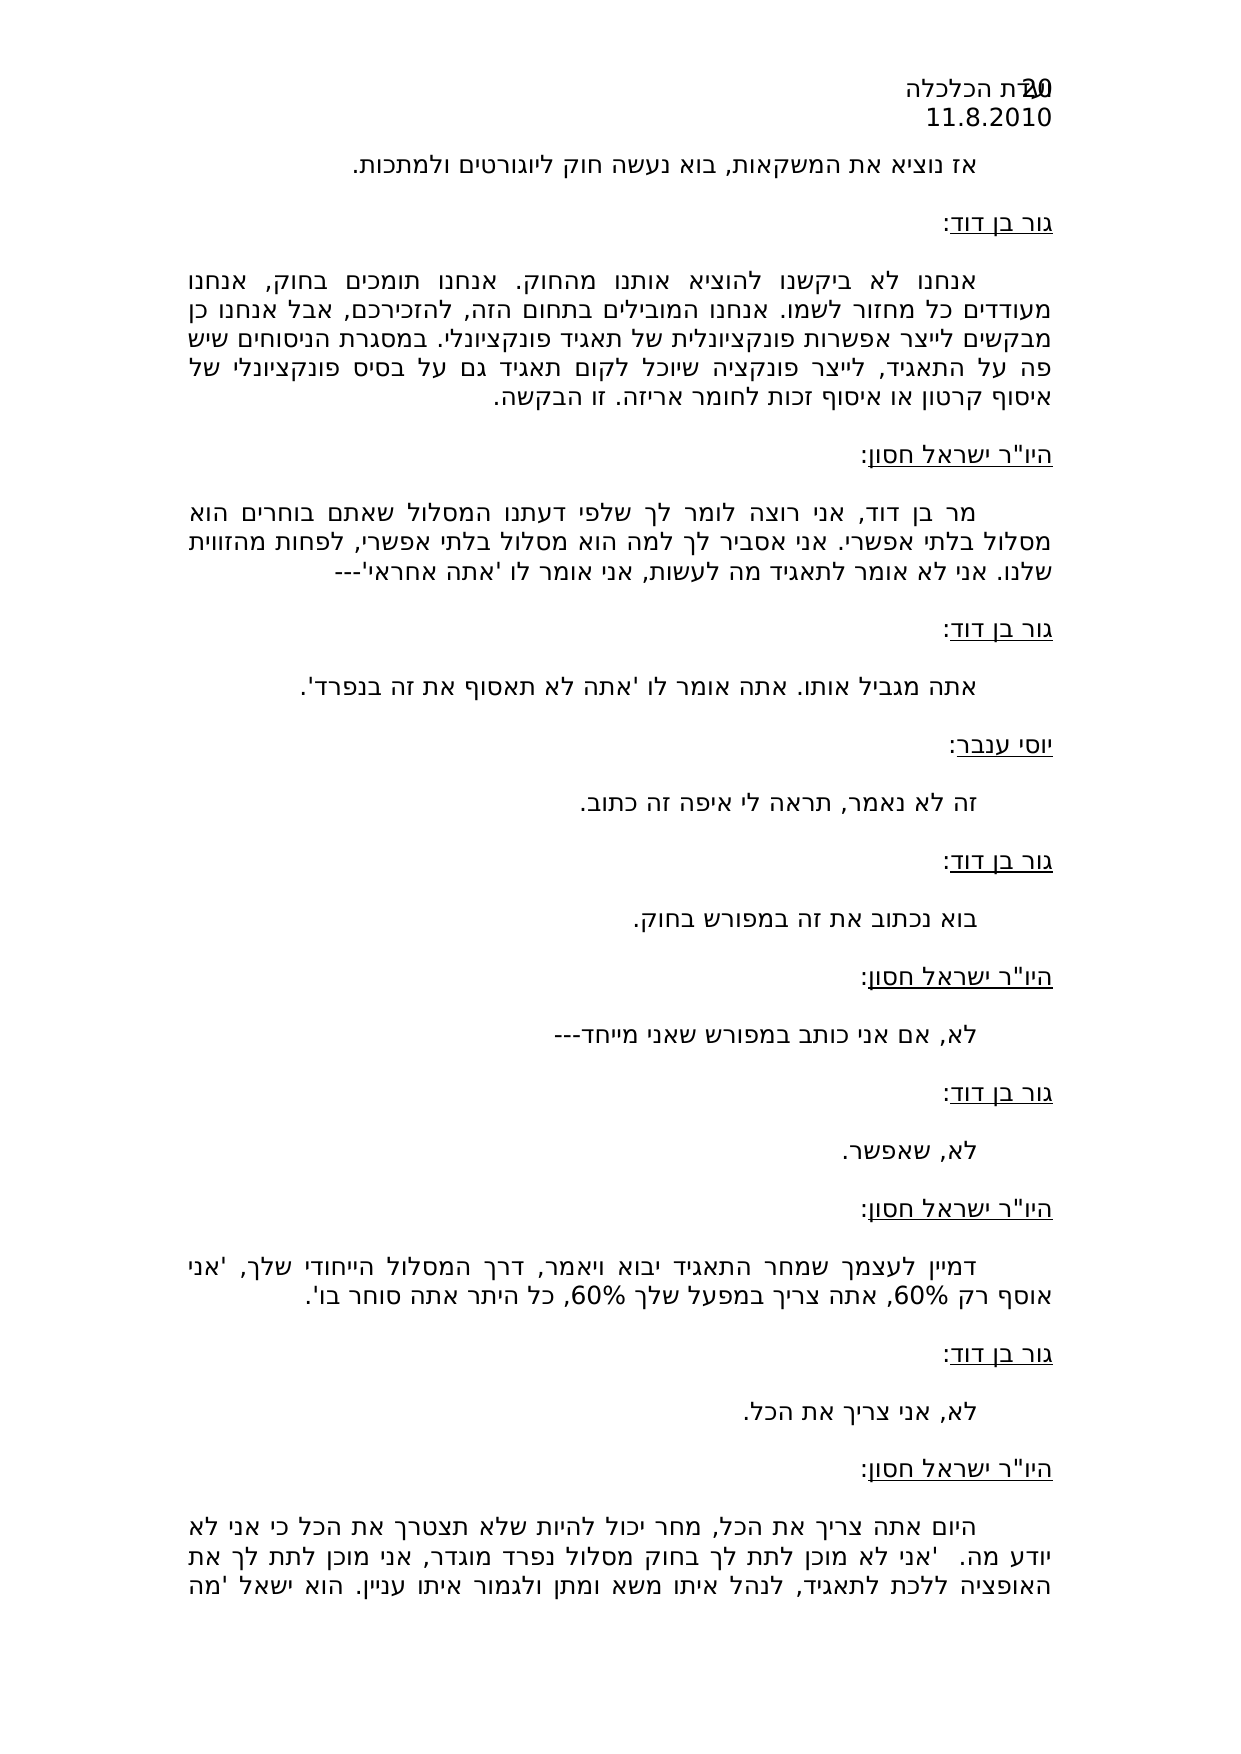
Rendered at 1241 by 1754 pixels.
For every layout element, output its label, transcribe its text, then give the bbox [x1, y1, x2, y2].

text היו"ר ישראל חסון: [187, 1454, 1053, 1484]
text גור בן דוד: [187, 1339, 1053, 1368]
text גור בן דוד: [187, 1078, 1053, 1107]
text אתה מגביל אותו. אתה אומר לו 'אתה לא תאסוף את זה בנפרד'. [187, 672, 1053, 702]
text לא, אם אני כותב במפורש שאני מייחד--- [187, 1020, 1053, 1049]
text יוסי ענבר: [187, 730, 1053, 759]
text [187, 1512, 1053, 1600]
text לא, שאפשר. [187, 1136, 1053, 1165]
text היו"ר ישראל חסון: [187, 1194, 1053, 1223]
text מר בן דוד, אני רוצה לומר לך שלפי דעתנו המסלול שאתם בוחרים הוא מסלול בלתי אפשרי. אני אסביר לך למה הוא מסלול בלתי אפשרי, לפחות מהזווית שלנו. אני לא אומר לתאגיד מה לעשות, אני אומר לו 'אתה אחראי'--- [187, 498, 1053, 586]
text לא, אני צריך את הכל. [187, 1397, 1053, 1426]
text היו"ר ישראל חסון: [187, 962, 1053, 991]
text היו"ר ישראל חסון: [187, 440, 1053, 469]
text אז נוציא את המשקאות, בוא נעשה חוק ליוגורטים ולמתכות. [187, 150, 1053, 179]
text אנחנו לא ביקשנו להוציא אותנו מהחוק. אנחנו תומכים בחוק, אנחנו מעודדים כל מחזור לשמו. אנחנו המובילים בתחום הזה, להזכירכם, אבל אנחנו כן מבקשים לייצר אפשרות פונקציונלית של תאגיד פונקציונלי. במסגרת הניסוחים שיש פה על התאגיד, לייצר פונקציה שיוכל לקום תאגיד גם על בסיס פונקציונלי של איסוף קרטון או איסוף זכות לחומר אריזה. זו הבקשה. [187, 266, 1053, 412]
text גור בן דוד: [187, 846, 1053, 875]
text גור בן דוד: [187, 208, 1053, 237]
text דמיין לעצמך שמחר התאגיד יבוא ויאמר, דרך המסלול הייחודי שלך, 'אני אוסף רק 60%, אתה צריך במפעל שלך 60%, כל היתר אתה סוחר בו'. [187, 1252, 1053, 1310]
text גור בן דוד: [187, 614, 1053, 644]
text בוא נכתוב את זה במפורש בחוק. [187, 904, 1053, 933]
text זה לא נאמר, תראה לי איפה זה כתוב. [187, 788, 1053, 817]
